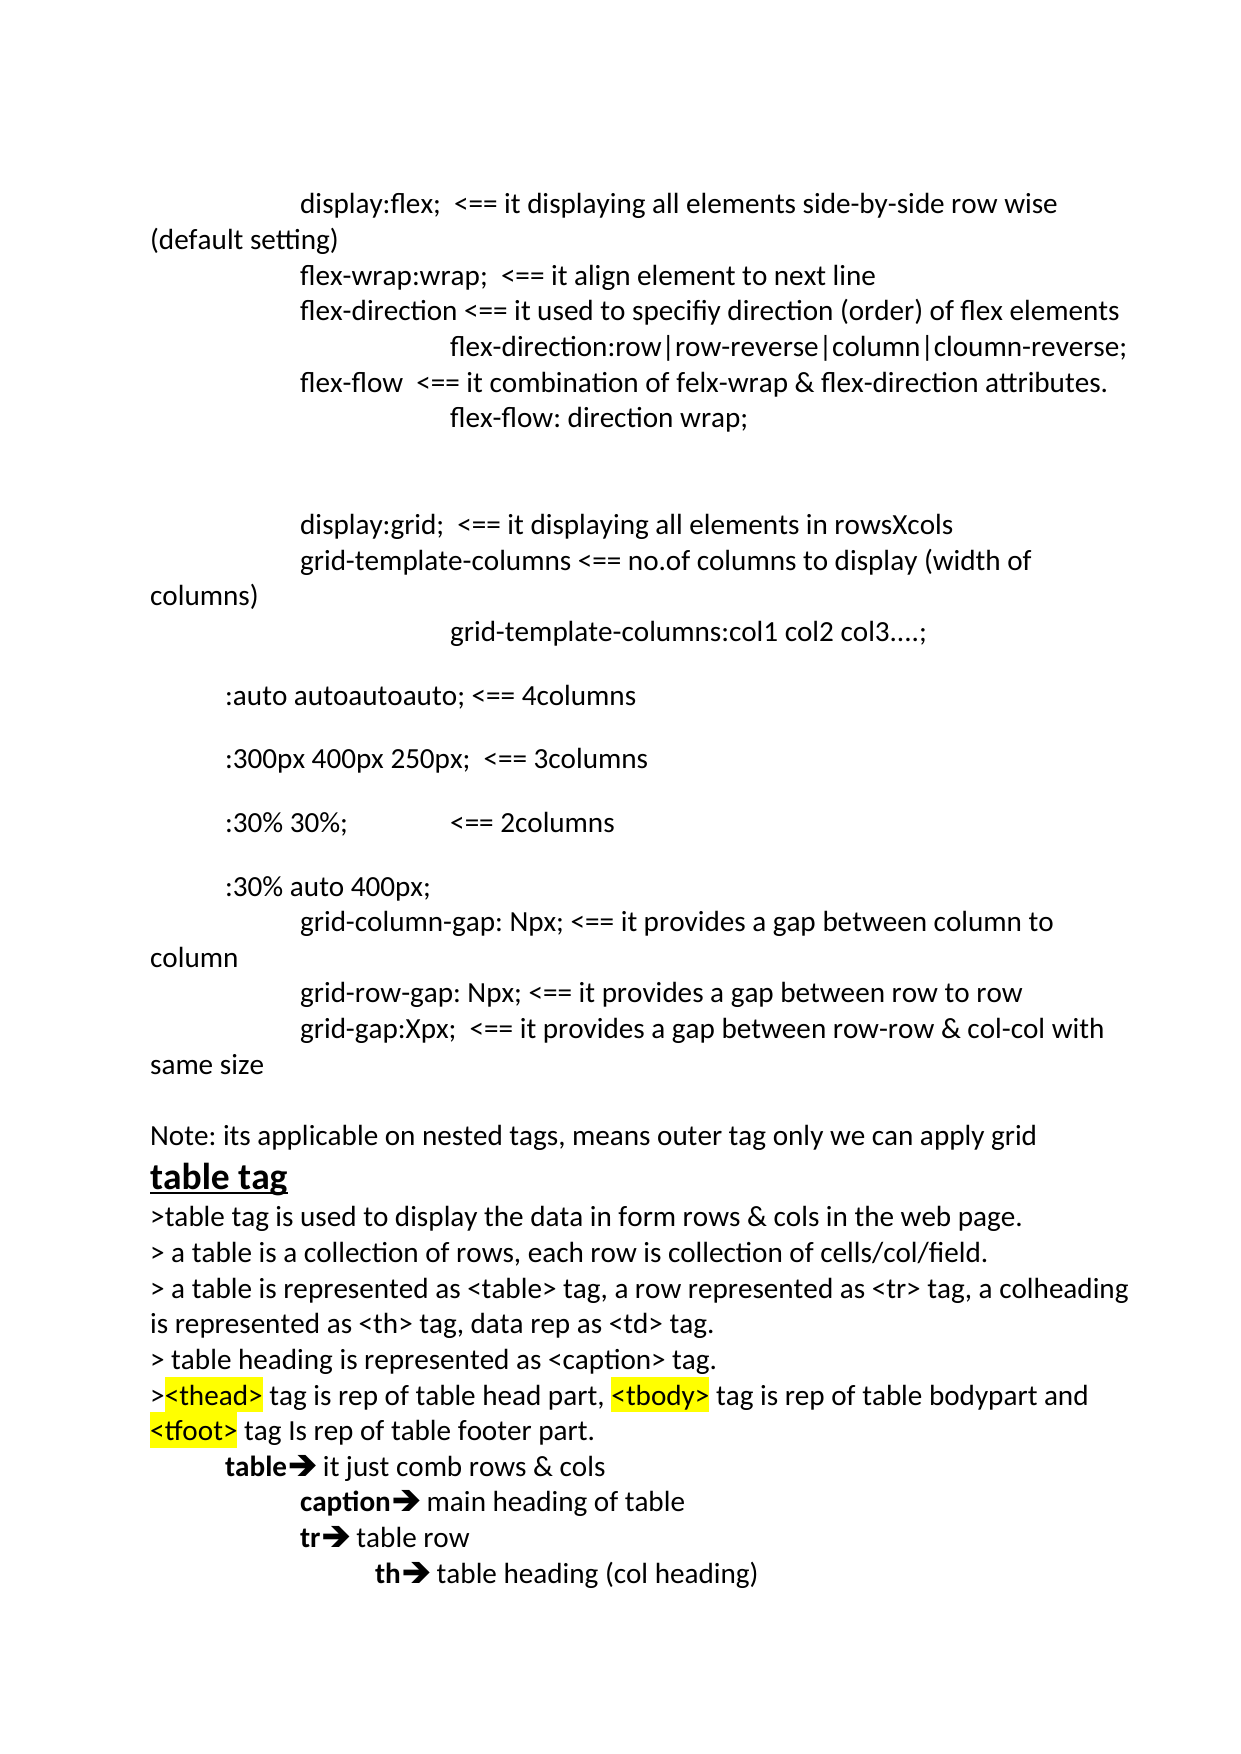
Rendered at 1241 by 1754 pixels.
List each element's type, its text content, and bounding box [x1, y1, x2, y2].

text :30% 30%; <== 2columns [150, 776, 1137, 840]
text > a table is represented as <table> tag, a row represented as <tr> tag, a colheading is represented as <th> tag, data rep as <td> tag. [150, 1270, 1137, 1341]
text th table heading (col heading) [300, 1555, 1137, 1590]
text tr table row [225, 1519, 1137, 1555]
text flex-wrap:wrap; <== it align element to next line [150, 257, 1137, 292]
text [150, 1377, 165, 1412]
text caption main heading of table [225, 1483, 1137, 1519]
text flex-flow: direction wrap; [150, 399, 1137, 435]
text >table tag is used to display the data in form rows & cols in the web page. [150, 1198, 1137, 1234]
text display:flex; <== it displaying all elements side-by-side row wise (default setting) [150, 186, 1137, 257]
text Note: its applicable on nested tags, means outer tag only we can apply grid [150, 1117, 1137, 1153]
text ><thead> tag is rep of table head part, <tbody> tag is rep of table bodypart and <tfoot> tag Is rep of table footer part. [237, 1377, 1137, 1448]
text grid-column-gap: Npx; <== it provides a gap between column to column [150, 903, 1137, 974]
text table it just comb rows & cols [225, 1448, 1137, 1483]
text flex-direction:row|row-reverse|column|cloumn-reverse; [150, 328, 1137, 364]
text flex-flow <== it combination of felx-wrap & flex-direction attributes. [150, 364, 1137, 399]
text > a table is a collection of rows, each row is collection of cells/col/field. [150, 1234, 1137, 1270]
text grid-template-columns:col1 col2 col3....; [150, 613, 1137, 649]
text table tag [150, 1153, 1137, 1198]
text flex-direction <== it used to specifiy direction (order) of flex elements [150, 292, 1137, 328]
text display:grid; <== it displaying all elements in rowsXcols [150, 506, 1137, 542]
text :auto autoautoauto; <== 4columns [150, 649, 1137, 712]
text grid-row-gap: Npx; <== it provides a gap between row to row [150, 974, 1137, 1010]
text grid-gap:Xpx; <== it provides a gap between row-row & col-col with same size [150, 1010, 1137, 1081]
text :30% auto 400px; [150, 840, 1137, 903]
text grid-template-columns <== no.of columns to display (width of columns) [150, 542, 1137, 613]
text :300px 400px 250px; <== 3columns [150, 712, 1137, 776]
text > table heading is represented as <caption> tag. [150, 1341, 1137, 1377]
